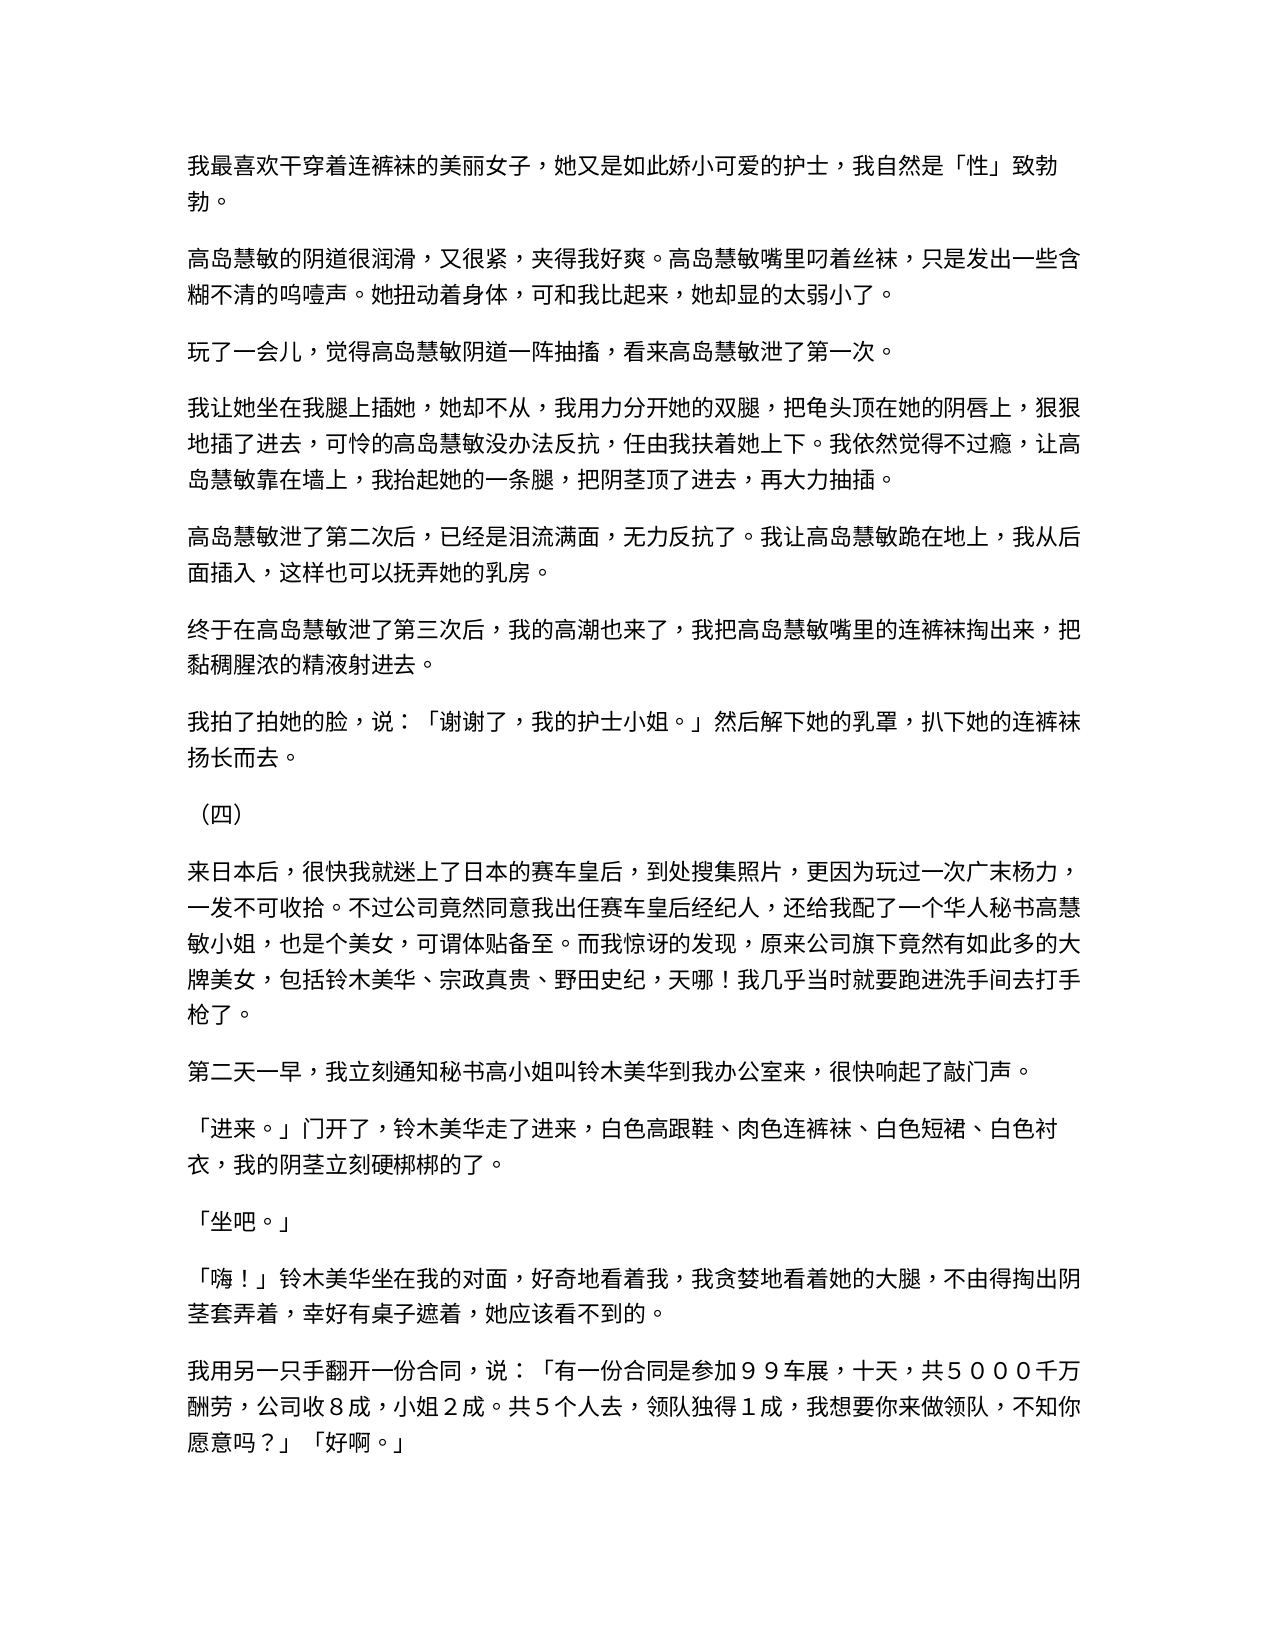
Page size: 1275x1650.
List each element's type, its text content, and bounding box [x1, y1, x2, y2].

text 我用另一只手翻开一份合同，说：「有一份合同是参加９９车展，十天，共５０００千万酬劳，公司收８成，小姐２成。共５个人去，领队独得１成，我想要你来做领队，不知你愿意吗？」「好啊。」 [187, 1355, 1087, 1458]
text 第二天一早，我立刻通知秘书高小姐叫铃木美华到我办公室来，很快响起了敲门声。 [187, 1056, 1087, 1087]
text 「嗨！」铃木美华坐在我的对面，好奇地看着我，我贪婪地看着她的大腿，不由得掏出阴茎套弄着，幸好有桌子遮着，她应该看不到的。 [187, 1262, 1087, 1330]
text （四） [187, 799, 1087, 830]
text 我最喜欢干穿着连裤袜的美丽女子，她又是如此娇小可爱的护士，我自然是「性」致勃勃。 [187, 150, 1087, 217]
text 玩了一会儿，觉得高岛慧敏阴道一阵抽搐，看来高岛慧敏泄了第一次。 [187, 335, 1087, 367]
text 「坐吧。」 [187, 1206, 1087, 1237]
text 来日本后，很快我就迷上了日本的赛车皇后，到处搜集照片，更因为玩过一次广末杨力，一发不可收拾。不过公司竟然同意我出任赛车皇后经纪人，还给我配了一个华人秘书高慧敏小姐，也是个美女，可谓体贴备至。而我惊讶的发现，原来公司旗下竟然有如此多的大牌美女，包括铃木美华、宗政真贵、野田史纪，天哪！我几乎当时就要跑进洗手间去打手枪了。 [187, 856, 1087, 1031]
text 高岛慧敏泄了第二次后，已经是泪流满面，无力反抗了。我让高岛慧敏跪在地上，我从后面插入，这样也可以抚弄她的乳房。 [187, 521, 1087, 588]
text 我让她坐在我腿上插她，她却不从，我用力分开她的双腿，把龟头顶在她的阴唇上，狠狠地插了进去，可怜的高岛慧敏没办法反抗，任由我扶着她上下。我依然觉得不过瘾，让高岛慧敏靠在墙上，我抬起她的一条腿，把阴茎顶了进去，再大力抽插。 [187, 392, 1087, 495]
text 「进来。」门开了，铃木美华走了进来，白色高跟鞋、肉色连裤袜、白色短裙、白色衬衣，我的阴茎立刻硬梆梆的了。 [187, 1113, 1087, 1180]
text 高岛慧敏的阴道很润滑，又很紧，夹得我好爽。高岛慧敏嘴里叼着丝袜，只是发出一些含糊不清的呜噎声。她扭动着身体，可和我比起来，她却显的太弱小了。 [187, 243, 1087, 310]
text 终于在高岛慧敏泄了第三次后，我的高潮也来了，我把高岛慧敏嘴里的连裤袜掏出来，把黏稠腥浓的精液射进去。 [187, 613, 1087, 681]
text 我拍了拍她的脸，说：「谢谢了，我的护士小姐。」然后解下她的乳罩，扒下她的连裤袜扬长而去。 [187, 706, 1087, 773]
